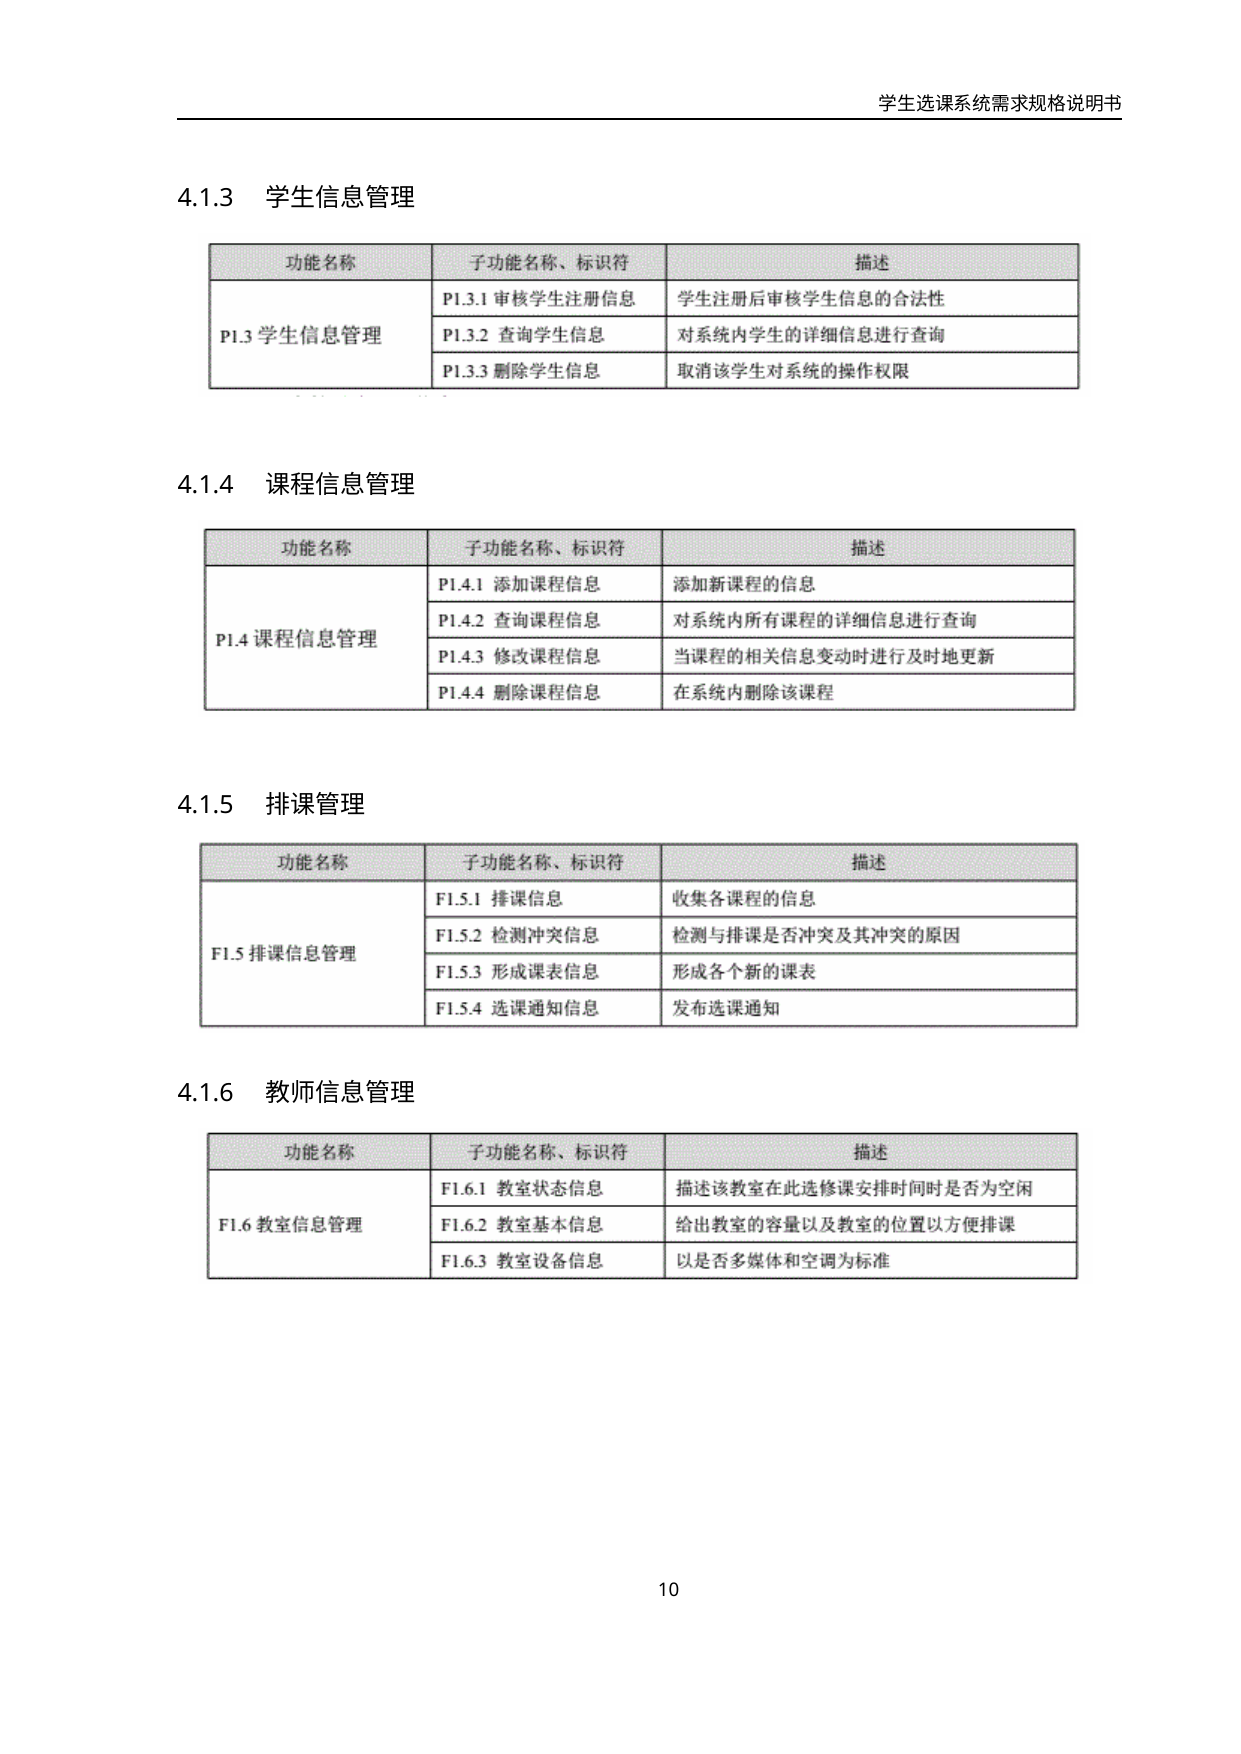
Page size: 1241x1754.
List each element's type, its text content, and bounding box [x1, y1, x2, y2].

picture [198, 233, 1091, 397]
subtitle 课程信息管理 [156, 451, 1122, 516]
subtitle 排课管理 [156, 770, 1122, 835]
picture [198, 520, 1083, 717]
picture [198, 840, 1085, 1033]
subtitle 教师信息管理 [156, 1058, 1122, 1123]
subtitle 学生信息管理 [156, 163, 1122, 228]
picture [198, 1128, 1094, 1284]
